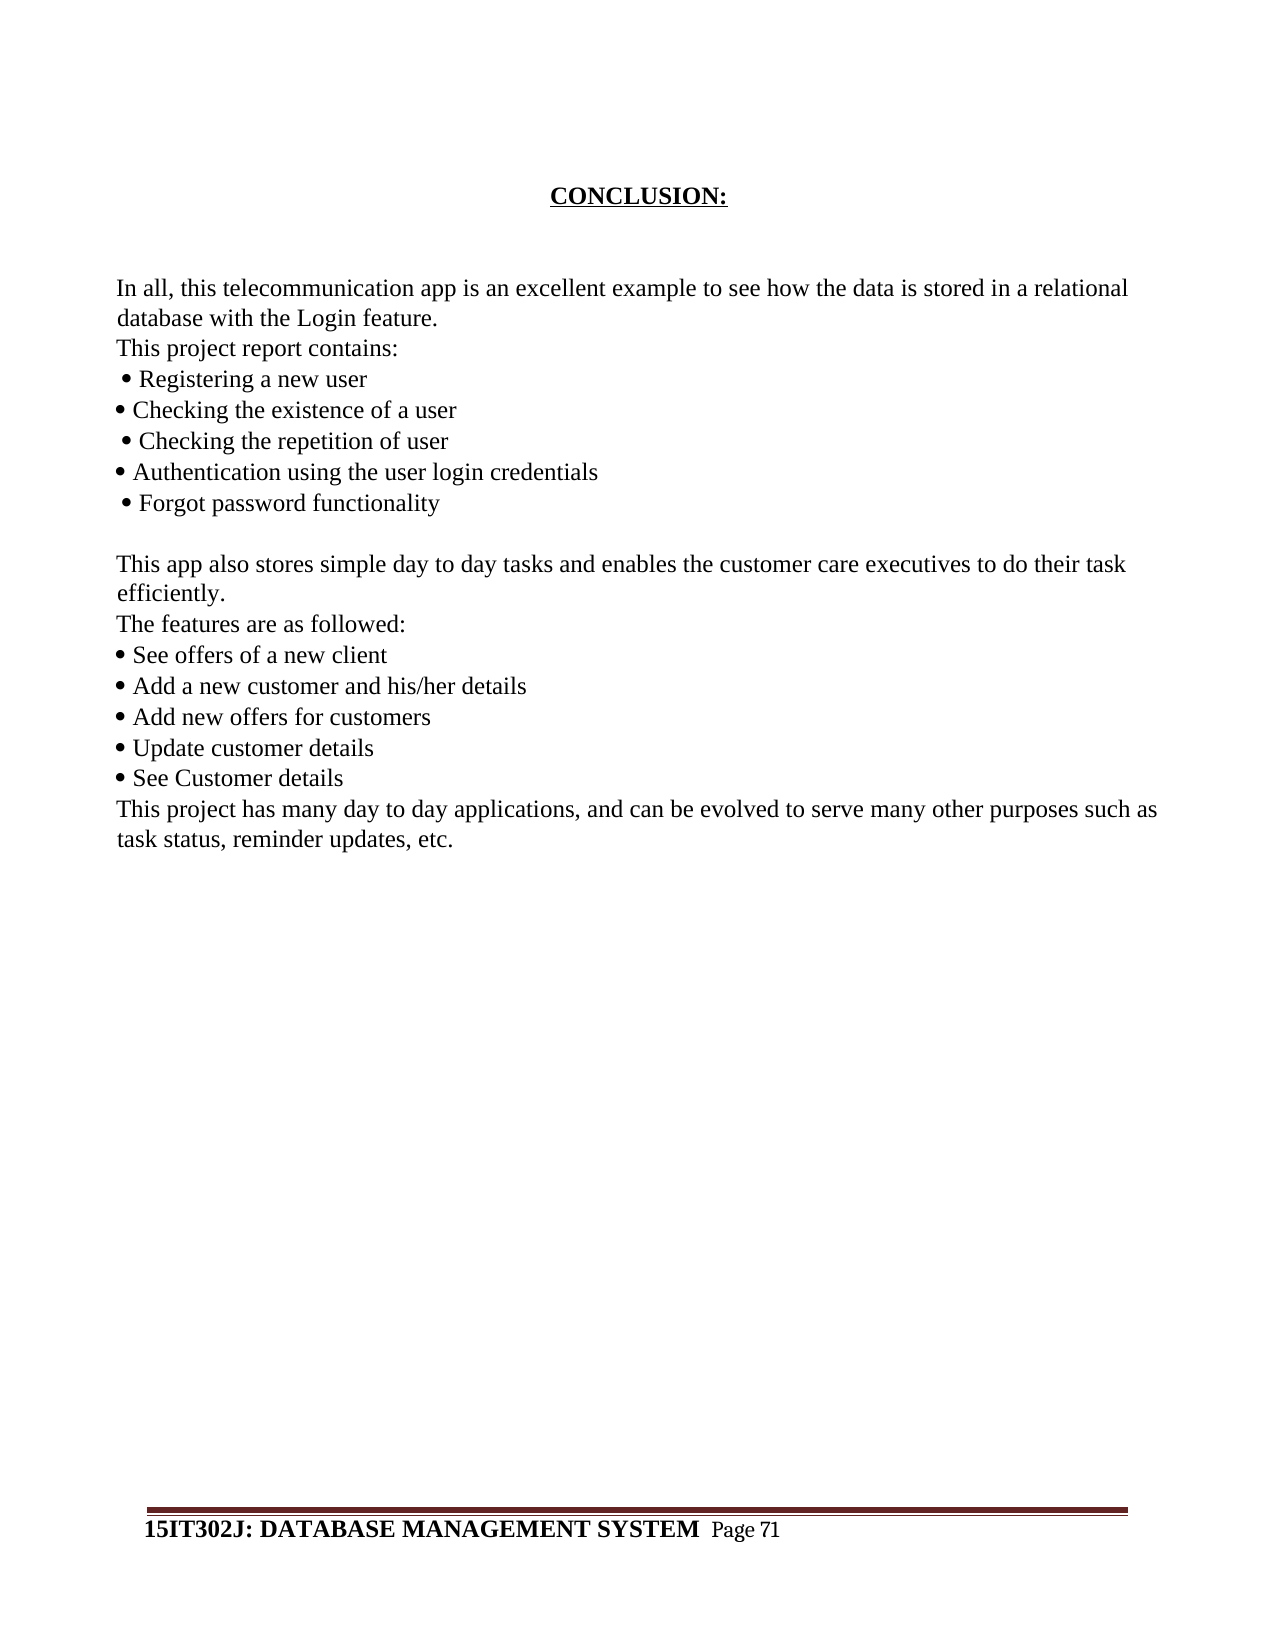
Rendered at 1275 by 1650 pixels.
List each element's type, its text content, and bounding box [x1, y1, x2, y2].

text In all, this telecommunication app is an excellent example to see how the data is stored in a relational database with the Login feature. [116, 273, 1161, 331]
text Forgot password functionality [116, 488, 1161, 516]
text CONCLUSION: [116, 181, 1161, 209]
text This app also stores simple day to day tasks and enables the customer care executives to do their task efficiently. [116, 549, 1161, 607]
text Add new offers for customers [116, 702, 1161, 731]
text Checking the repetition of user [116, 426, 1161, 455]
text Update customer details [116, 733, 1161, 761]
text Authentication using the user login credentials [116, 457, 1161, 486]
text Add a new customer and his/her details [116, 671, 1161, 700]
text Registering a new user [116, 364, 1161, 393]
text See offers of a new client [116, 640, 1161, 669]
text Checking the existence of a user [116, 395, 1161, 424]
text This project has many day to day applications, and can be evolved to serve many other purposes such as task status, reminder updates, etc. [116, 794, 1161, 852]
text The features are as followed: [116, 609, 1161, 638]
text See Customer details [116, 763, 1161, 792]
text This project report contains: [116, 333, 1161, 362]
